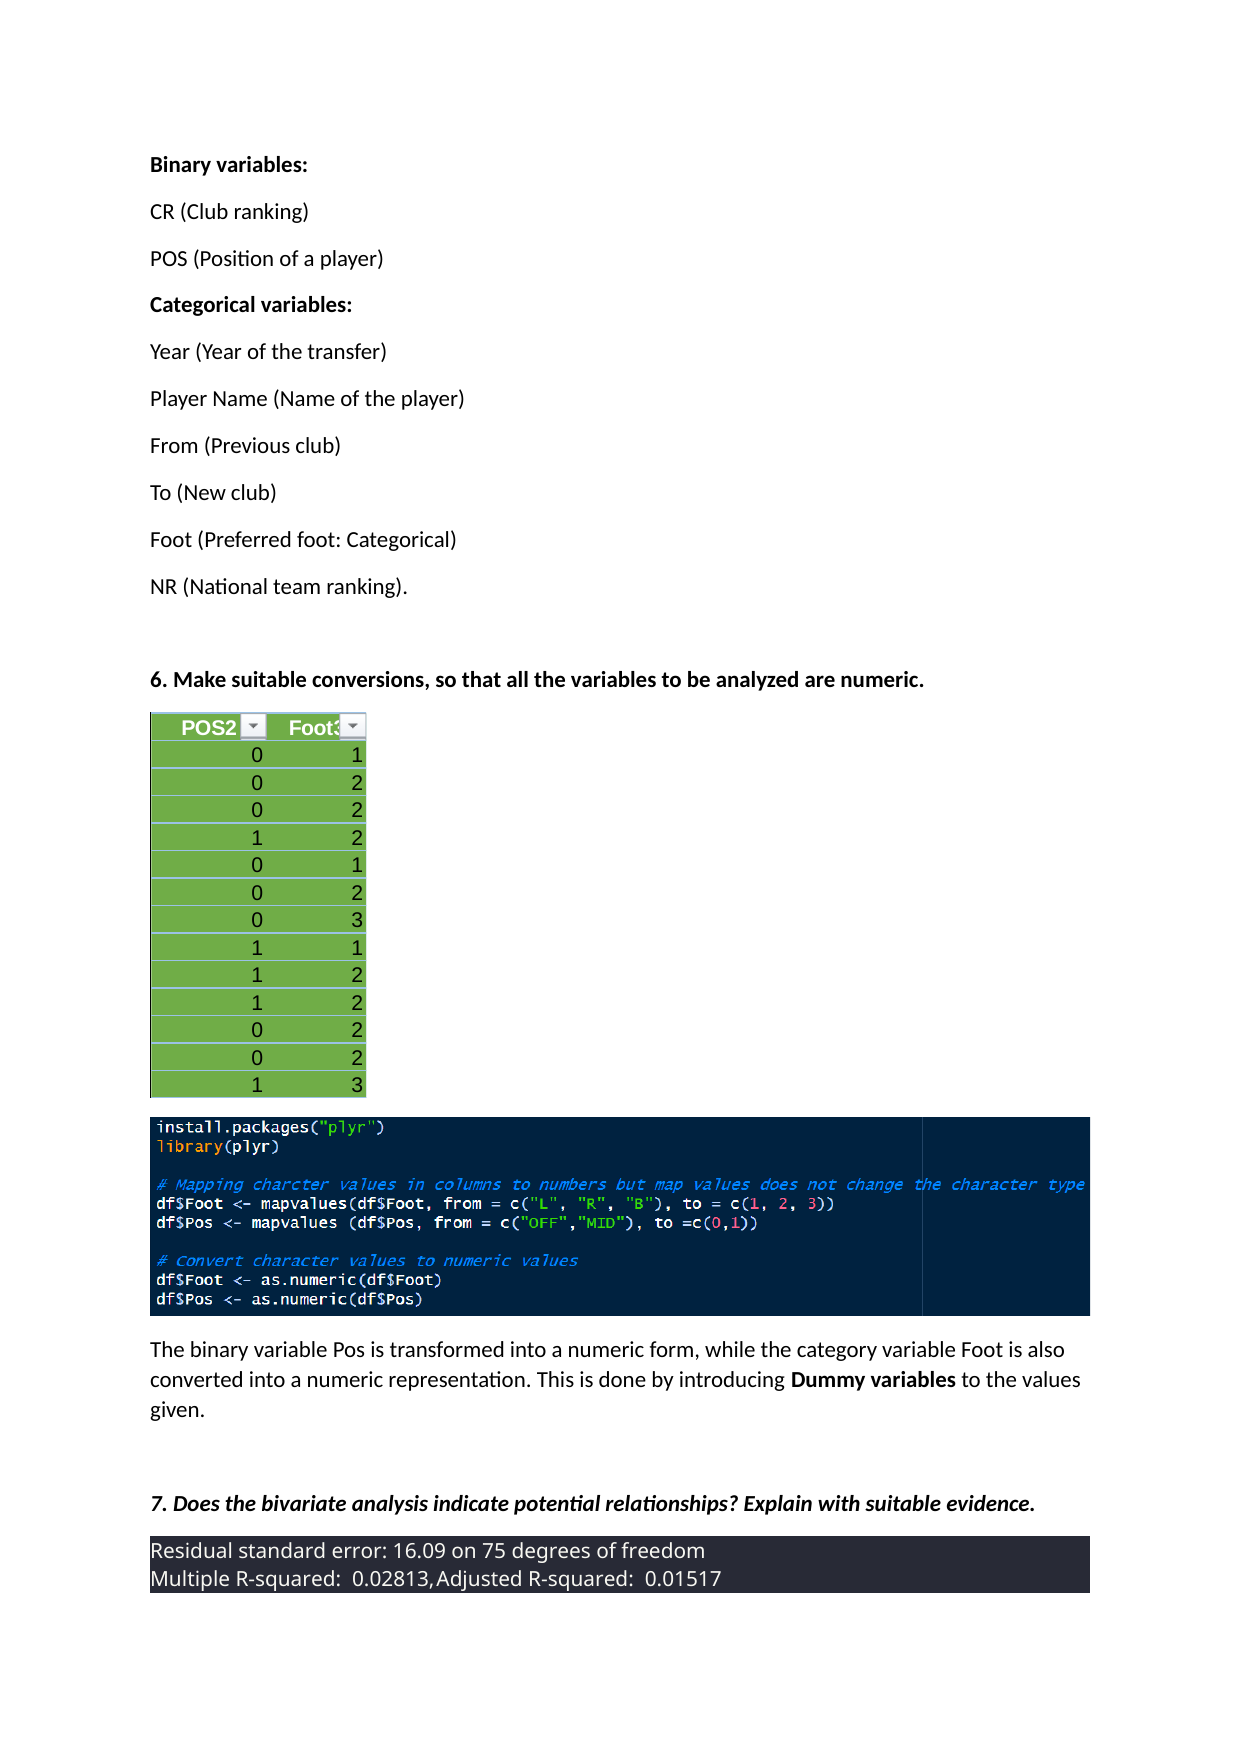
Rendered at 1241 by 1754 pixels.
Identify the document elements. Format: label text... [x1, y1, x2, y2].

text To (New club) [150, 478, 1090, 506]
text Player Name (Name of the player) [150, 384, 1090, 412]
text Multiple R-squared: 0.02813, Adjusted R-squared: 0.01517 [150, 1564, 1090, 1593]
text POS (Position of a player) [150, 244, 1090, 272]
text CR (Club ranking) [150, 197, 1090, 225]
text 6. Make suitable conversions, so that all the variables to be analyzed are numeric. [150, 666, 1090, 694]
text NR (National team ranking). [150, 572, 1090, 600]
text Foot (Preferred foot: Categorical) [150, 525, 1090, 553]
text 7. Does the bivariate analysis indicate potential relationships? Explain with suitable evidence. [150, 1489, 1090, 1517]
text Binary variables: [150, 150, 1090, 178]
text From (Previous club) [150, 431, 1090, 459]
text Year (Year of the transfer) [150, 337, 1090, 366]
picture [150, 1117, 1091, 1316]
text Categorical variables: [150, 291, 1090, 319]
text The binary variable Pos is transformed into a numeric form, while the category variable Foot is also converted into a numeric representation. This is done by introducing Dummy variables to the values given. [150, 1335, 1090, 1423]
text Residual standard error: 16.09 on 75 degrees of freedom [150, 1536, 1090, 1564]
